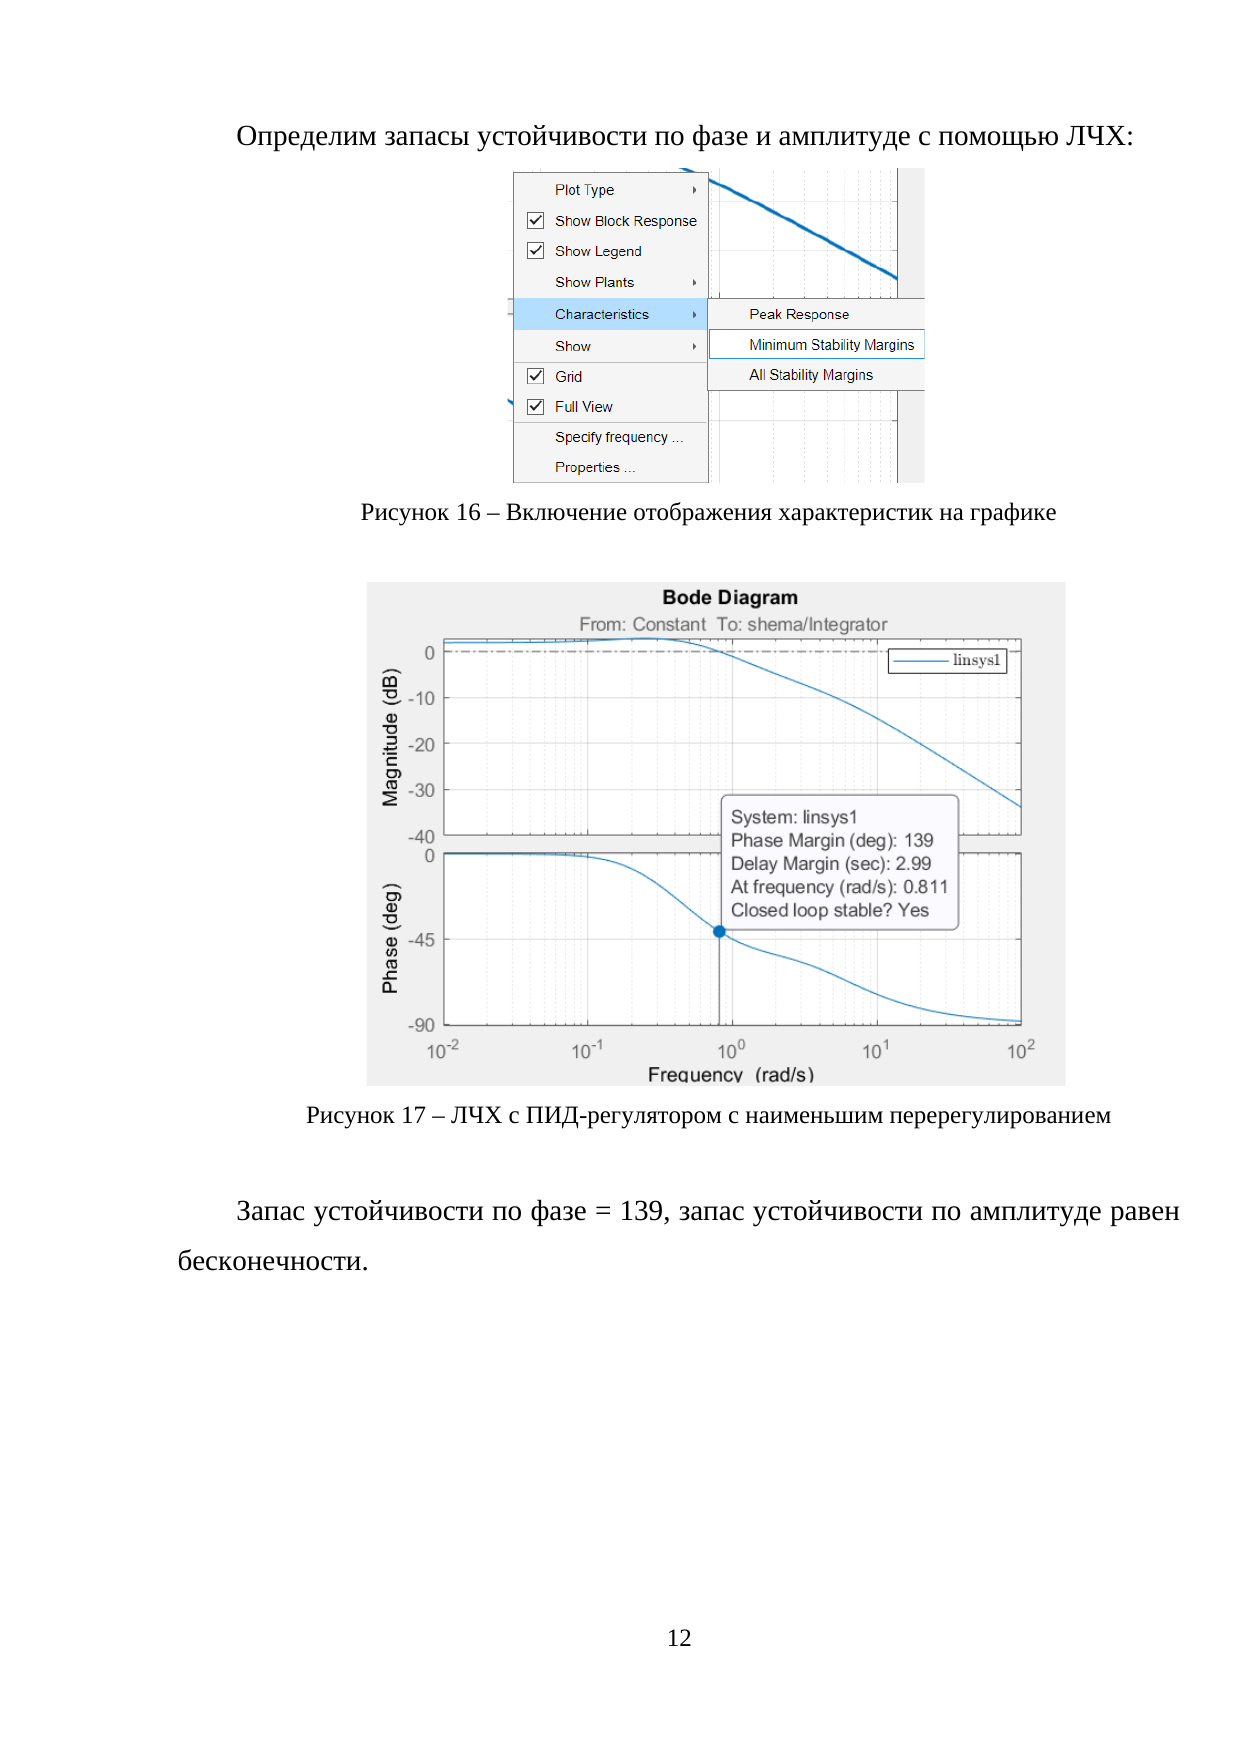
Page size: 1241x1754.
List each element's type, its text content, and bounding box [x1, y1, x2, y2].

picture [507, 168, 925, 483]
text Определим запасы устойчивости по фазе и амплитуде с помощью ЛЧХ: [177, 118, 1181, 152]
text Запас устойчивости по фазе = 139, запас устойчивости по амплитуде равен бесконечности. [177, 1193, 1181, 1277]
picture [366, 582, 1066, 1086]
text Рисунок 16 – Включение отображения характеристик на графике [177, 497, 1181, 525]
text Рисунок 17 – ЛЧХ с ПИД-регулятором с наименьшим перерегулированием [177, 1100, 1181, 1128]
